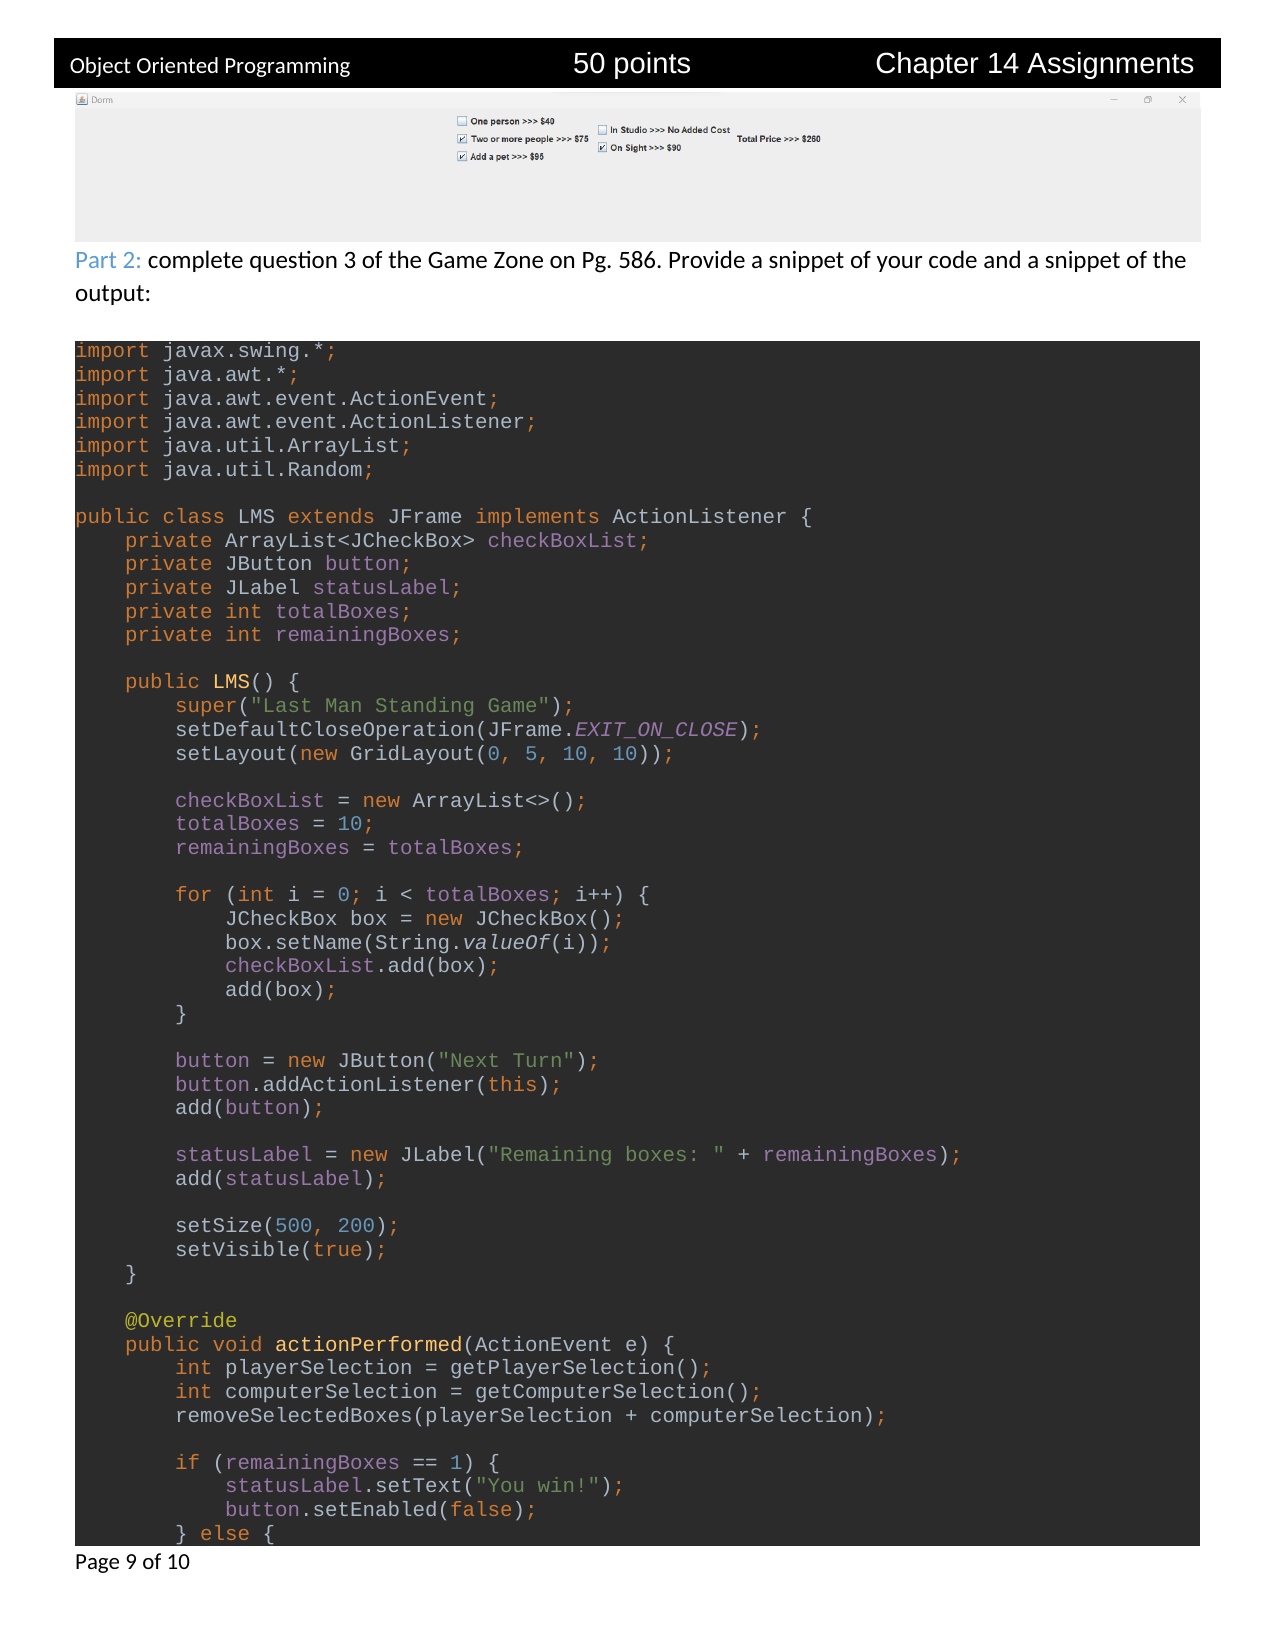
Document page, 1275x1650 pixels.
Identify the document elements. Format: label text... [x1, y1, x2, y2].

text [75, 341, 1200, 1546]
text Part 2: complete question 3 of the Game Zone on Pg. 586. Provide a snippet of your code and a snippet of the output: [75, 242, 1200, 308]
picture [75, 92, 1200, 242]
